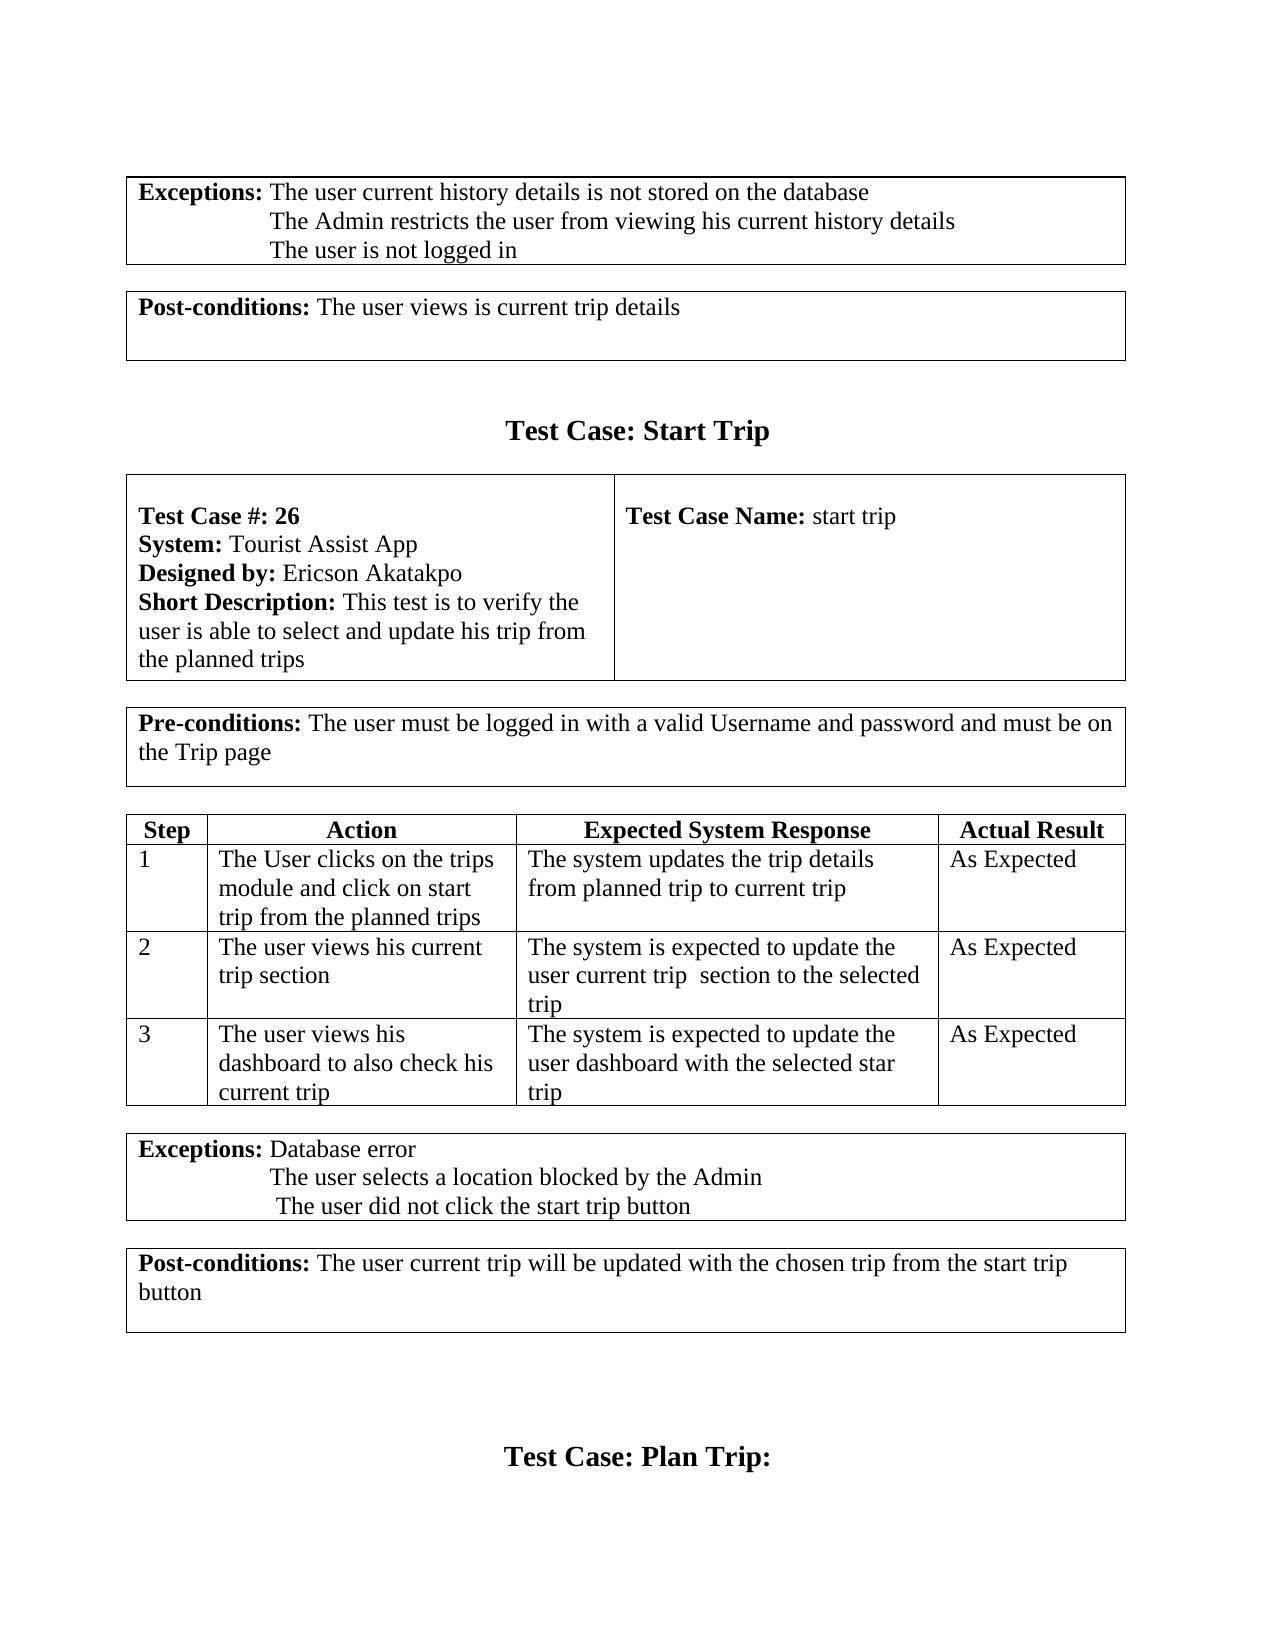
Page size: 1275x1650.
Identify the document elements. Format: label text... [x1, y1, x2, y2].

table_cell As Expected [939, 845, 1125, 931]
table_header Step [127, 815, 207, 843]
table_header Exceptions: The user current history details is not stored on the database The Admin restricts the user from viewing his current history details The user is not logged in [127, 178, 1125, 264]
table_cell 1 [127, 845, 207, 931]
table_cell The user views his dashboard to also check his current trip [208, 1019, 516, 1105]
table_header Test Case Name: start trip [615, 475, 1125, 680]
table_header Exceptions: Database error The user selects a location blocked by the Admin The user did not click the start trip button [127, 1134, 1125, 1220]
table_cell As Expected [939, 932, 1125, 1018]
table_cell The User clicks on the trips module and click on start trip from the planned trips [208, 845, 516, 931]
table_header Expected System Response [517, 815, 938, 843]
table_cell 3 [127, 1019, 207, 1105]
table_header Pre-conditions: The user must be logged in with a valid Username and password and must be on the Trip page [127, 708, 1125, 786]
table_header Actual Result [939, 815, 1125, 843]
text Test Case: Plan Trip: [150, 1439, 1125, 1472]
table_cell 2 [127, 932, 207, 1018]
table_cell The system is expected to update the user dashboard with the selected star trip [517, 1019, 938, 1105]
table_cell The system updates the trip details from planned trip to current trip [517, 845, 938, 931]
table_header Post-conditions: The user views is current trip details [127, 292, 1125, 360]
table_header Test Case #: 26 System: Tourist Assist App Designed by: Ericson Akatakpo Short Description: This test is to verify the user is able to select and update his trip from the planned trips [127, 475, 614, 680]
table_cell The user views his current trip section [208, 932, 516, 1018]
text Test Case: Start Trip [150, 413, 1125, 447]
table_cell The system is expected to update the user current trip section to the selected trip [517, 932, 938, 1018]
table_header Post-conditions: The user current trip will be updated with the chosen trip from the start trip button [127, 1249, 1125, 1332]
table_cell As Expected [939, 1019, 1125, 1105]
table_header Action [208, 815, 516, 843]
